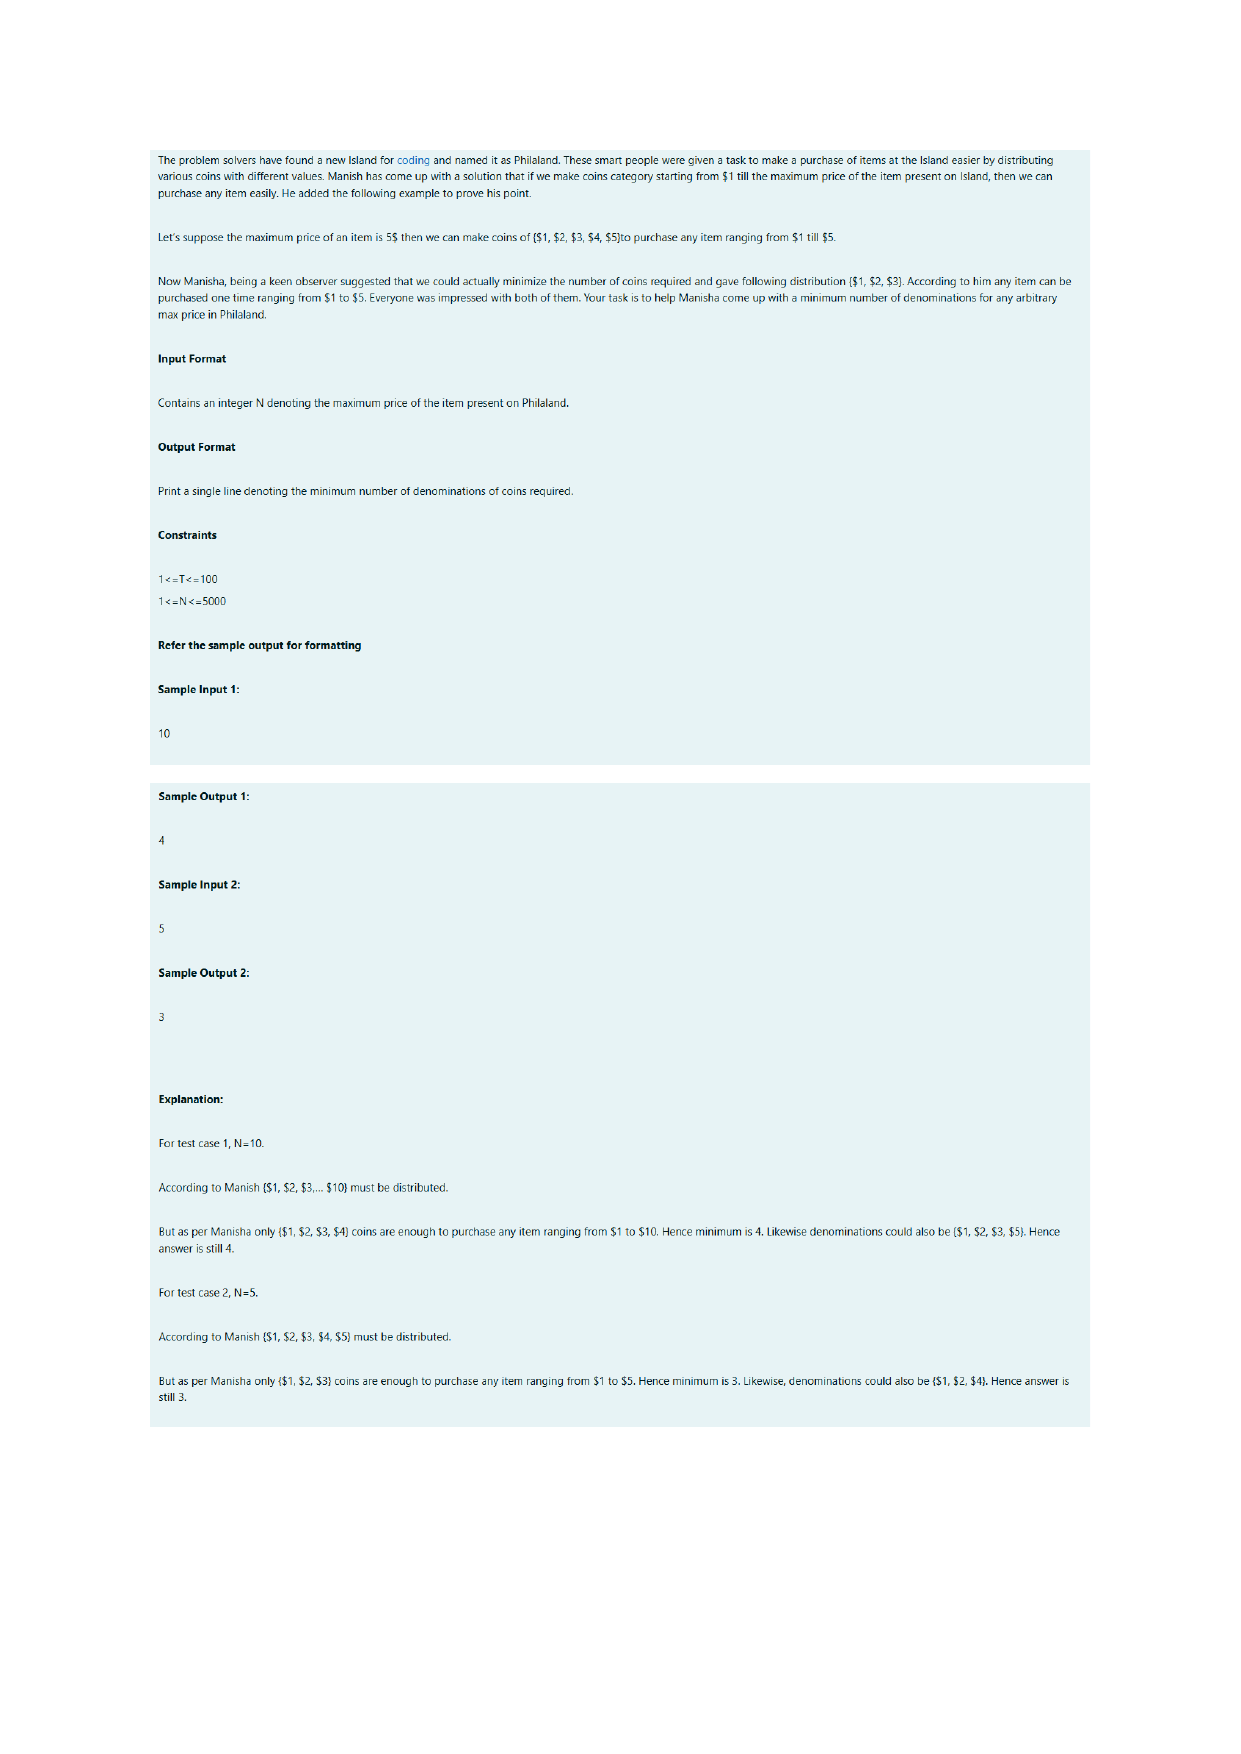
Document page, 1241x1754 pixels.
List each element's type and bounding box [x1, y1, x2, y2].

picture [150, 150, 1091, 765]
picture [150, 783, 1091, 1427]
